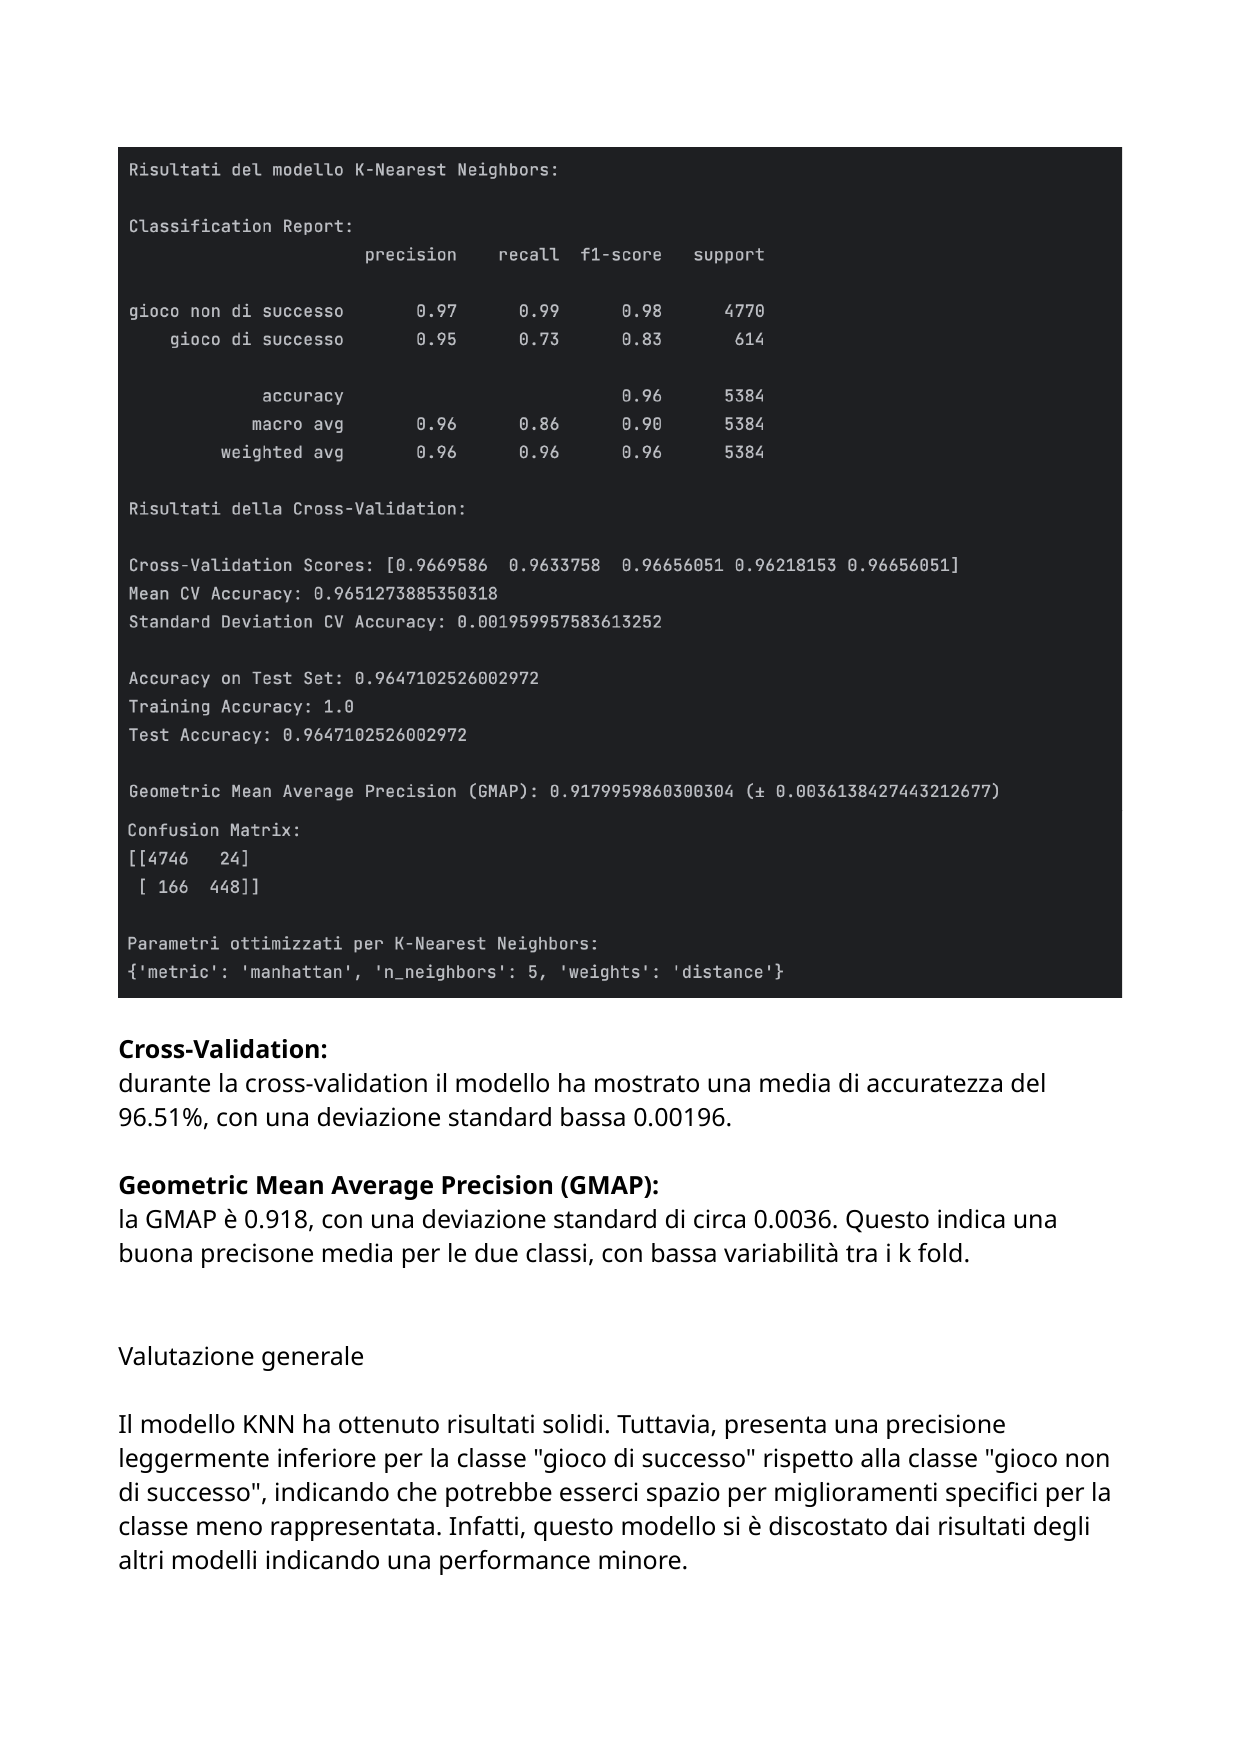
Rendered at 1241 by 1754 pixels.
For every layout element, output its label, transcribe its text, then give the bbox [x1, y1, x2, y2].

picture [118, 147, 1123, 998]
text durante la cross-validation il modello ha mostrato una media di accuratezza del 96.51%, con una deviazione standard bassa 0.00196. [118, 1066, 1122, 1134]
text la GMAP è 0.918, con una deviazione standard di circa 0.0036. Questo indica una buona precisone media per le due classi, con bassa variabilità tra i k fold. [118, 1202, 1122, 1270]
text Il modello KNN ha ottenuto risultati solidi. Tuttavia, presenta una precisione leggermente inferiore per la classe "gioco di successo" rispetto alla classe "gioco non di successo", indicando che potrebbe esserci spazio per miglioramenti specifici per la classe meno rappresentata. Infatti, questo modello si è discostato dai risultati degli altri modelli indicando una performance minore. [118, 1406, 1122, 1577]
text Cross-Validation: [118, 1032, 1122, 1066]
text Geometric Mean Average Precision (GMAP): [118, 1168, 1122, 1202]
text Valutazione generale [118, 1338, 1122, 1372]
